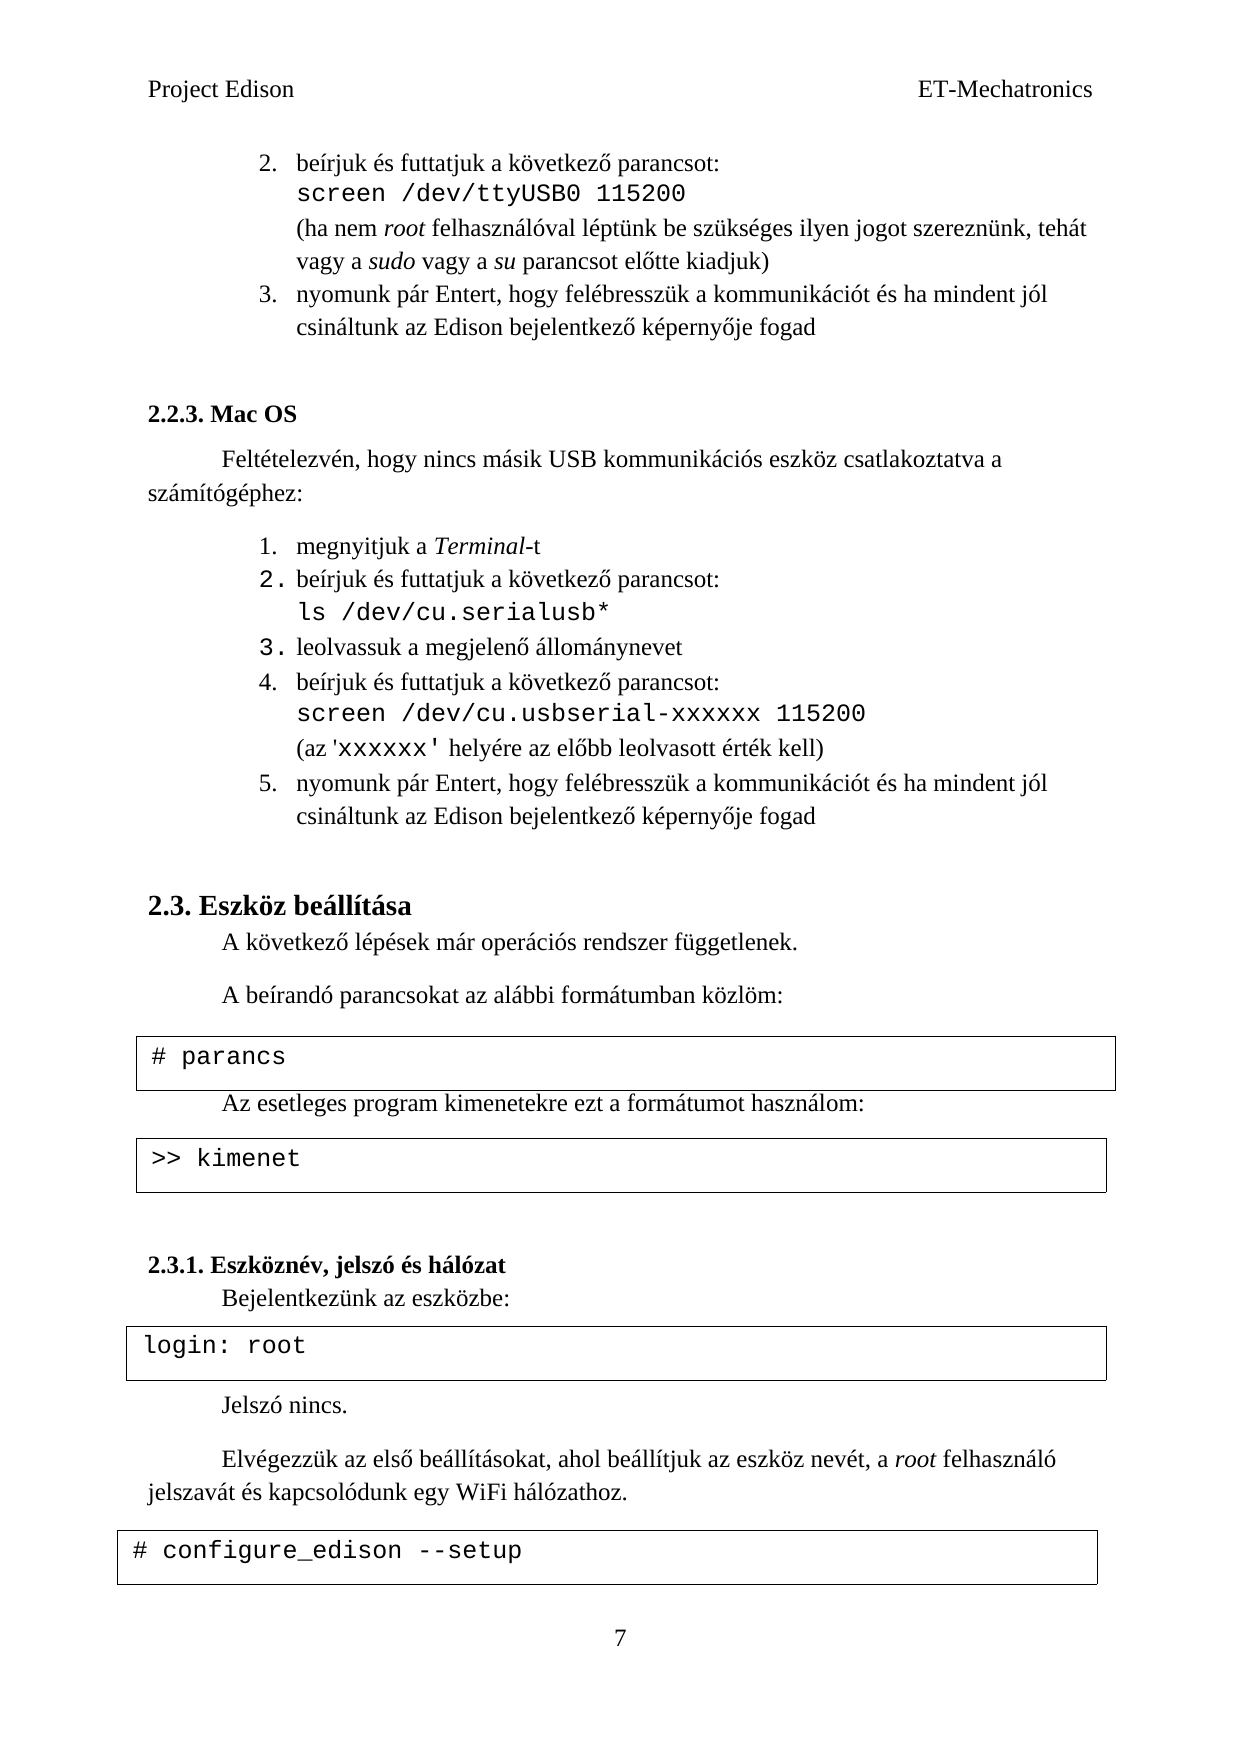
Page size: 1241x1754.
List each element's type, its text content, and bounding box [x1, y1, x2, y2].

list nyomunk pár Entert, hogy felébresszük a kommunikációt és ha mindent jól csináltunk az Edison bejelentkező képernyője fogad [258, 279, 1093, 374]
text Jelszó nincs. [148, 1391, 1093, 1419]
text A beírandó parancsokat az alábbi formátumban közlöm: [148, 981, 1093, 1009]
text Bejelentkezünk az eszközbe: [148, 1283, 1093, 1312]
subtitle 2.3.1. Eszköznév, jelszó és hálózat [148, 1250, 1093, 1279]
list leolvassuk a megjelenő állománynevet [258, 632, 1093, 663]
list nyomunk pár Entert, hogy felébresszük a kommunikációt és ha mindent jól csináltunk az Edison bejelentkező képernyője fogad [258, 768, 1093, 863]
text Az esetleges program kimenetekre ezt a formátumot használom: [148, 1091, 1093, 1117]
text Elvégezzük az első beállításokat, ahol beállítjuk az eszköz nevét, a root felhasználó jelszavát és kapcsolódunk egy WiFi hálózathoz. [148, 1444, 1093, 1506]
list beírjuk és futtatjuk a következő parancsot: screen /dev/ttyUSB0 115200 (ha nem root felhasználóval léptünk be szükséges ilyen jogot szereznünk, tehát vagy a sudo vagy a su parancsot előtte kiadjuk) [258, 148, 1093, 275]
subtitle 2.2.3. Mac OS [148, 399, 1093, 428]
list beírjuk és futtatjuk a következő parancsot: screen /dev/cu.usbserial-xxxxxx 115200 (az 'xxxxxx' helyére az előbb leolvasott érték kell) [258, 667, 1093, 764]
text A következő lépések már operációs rendszer függetlenek. [148, 927, 1093, 956]
subtitle 2.3. Eszköz beállítása [148, 888, 1093, 922]
text Feltételezvén, hogy nincs másik USB kommunikációs eszköz csatlakoztatva a számítógéphez: [148, 444, 1093, 506]
list beírjuk és futtatjuk a következő parancsot: ls /dev/cu.serialusb* [258, 564, 1093, 628]
list megnyitjuk a Terminal-t [258, 531, 1093, 560]
